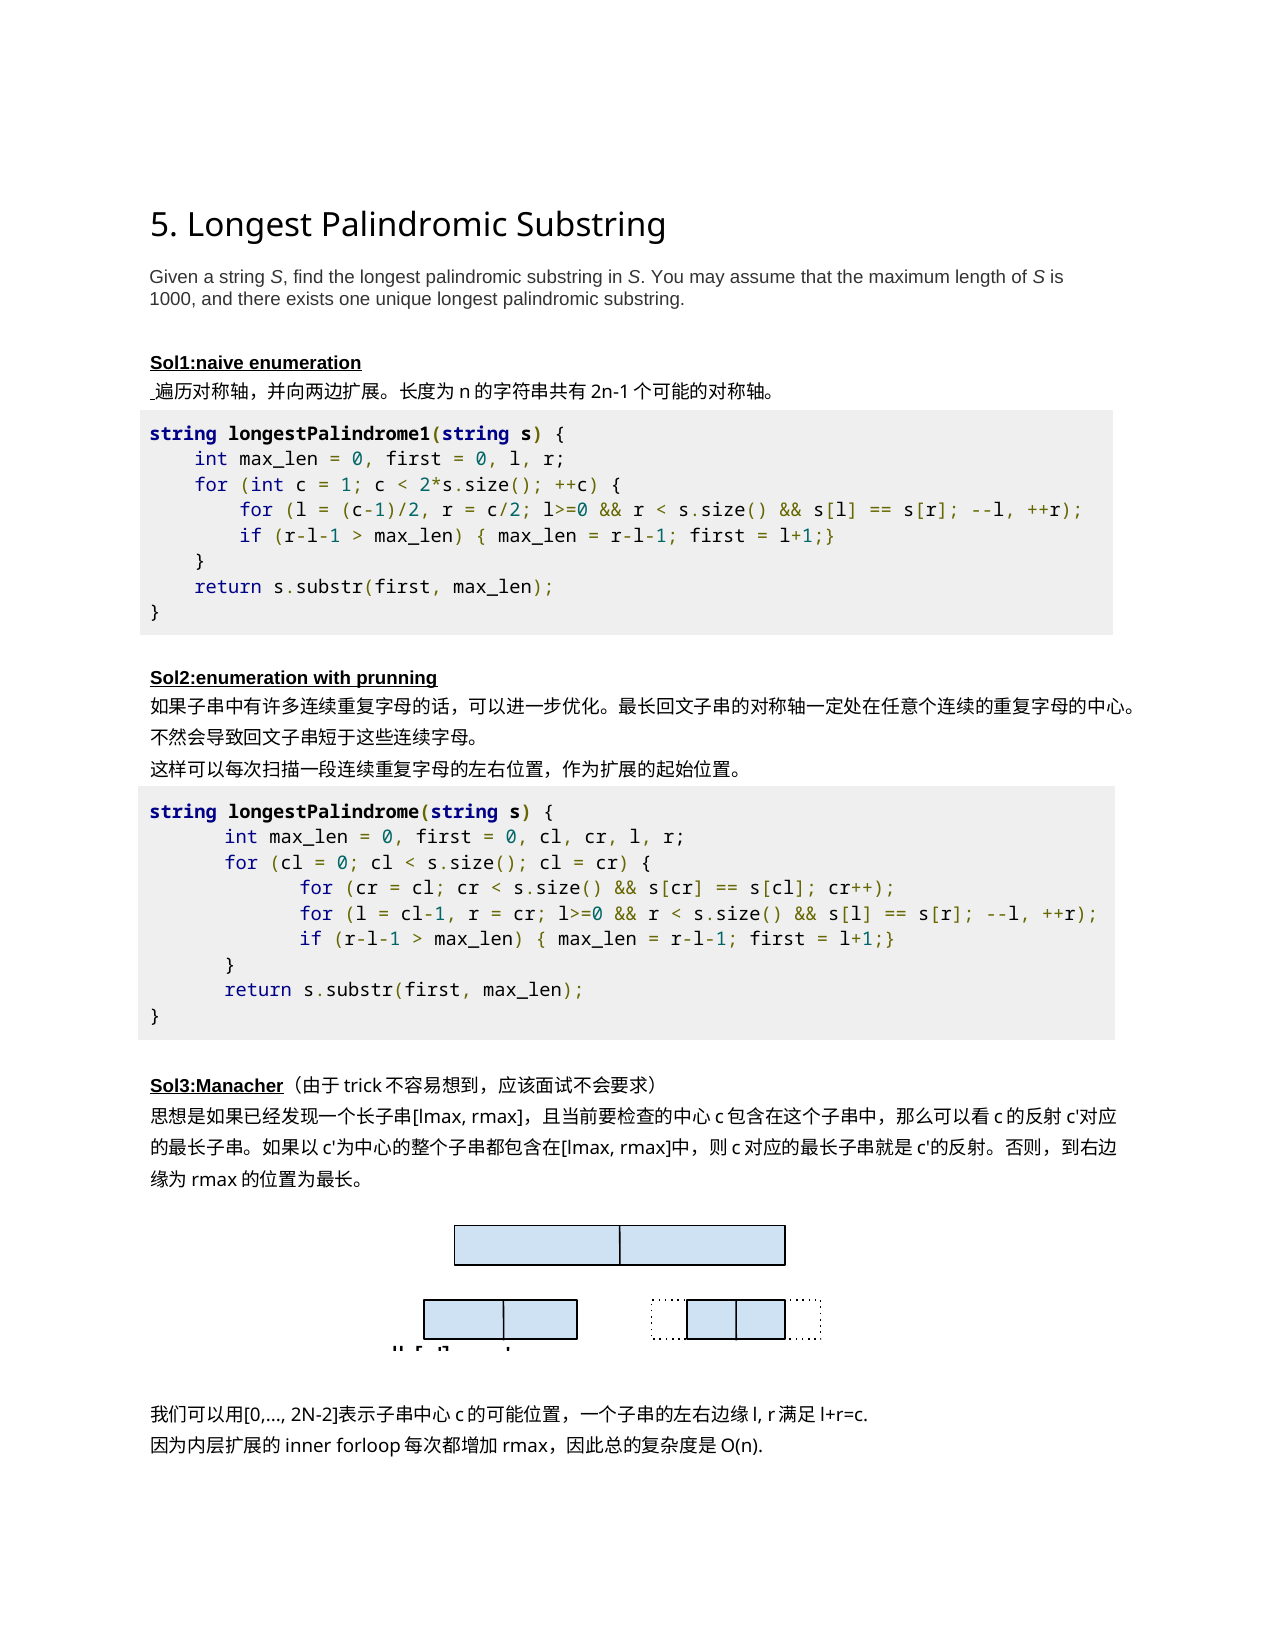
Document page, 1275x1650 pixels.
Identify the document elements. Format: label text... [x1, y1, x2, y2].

text 这样可以每次扫描一段连续重复字母的左右位置，作为扩展的起始位置。 [150, 754, 1125, 781]
text 我们可以用[0,..., 2N-2]表示子串中心c的可能位置，一个子串的左右边缘l, r满足l+r=c. [150, 1399, 1125, 1427]
text Sol3:Manacher（由于trick不容易想到，应该面试不会要求） [150, 1070, 1125, 1098]
subtitle 5. Longest Palindromic Substring [150, 201, 1125, 246]
text 因为内层扩展的inner forloop每次都增加rmax，因此总的复杂度是O(n). [150, 1431, 1125, 1458]
text Sol1:naive enumeration [150, 352, 1125, 373]
table_header string longestPalindrome1(string s) { int max_len = 0, first = 0, l, r; for (int c = 1; c < 2*s.size(); ++c) { for (l = (c-1)/2, r = c/2; l>=0 && r < s.size() && s[l] == s[r]; --l, ++r); if (r-l-1 > max_len) { max_len = r-l-1; first = l+1;} } return s.substr(first, max_len); } [140, 410, 1113, 635]
table_header Given a string S, find the longest palindromic substring in S. You may assume that the maximum length of S is 1000, and there exists one unique longest palindromic substring. [140, 255, 1113, 319]
table_header string longestPalindrome(string s) { int max_len = 0, first = 0, cl, cr, l, r; for (cl = 0; cl < s.size(); cl = cr) { for (cr = cl; cr < s.size() && s[cr] == s[cl]; cr++); for (l = cl-1, r = cr; l>=0 && r < s.size() && s[l] == s[r]; --l, ++r); if (r-l-1 > max_len) { max_len = r-l-1; first = l+1;} } return s.substr(first, max_len); } [140, 788, 1113, 1038]
text Sol2:enumeration with prunning [150, 667, 1125, 688]
text 思想是如果已经发现一个长子串[lmax, rmax]，且当前要检查的中心c包含在这个子串中，那么可以看c的反射c'对应的最长子串。如果以c'为中心的整个子串都包含在[lmax, rmax]中，则c对应的最长子串就是c'的反射。否则，到右边缘为rmax的位置为最长。 [150, 1102, 1125, 1191]
text 遍历对称轴，并向两边扩展。长度为n的字符串共有2n-1个可能的对称轴。 [150, 376, 1125, 403]
text 如果子串中有许多连续重复字母的话，可以进一步优化。最长回文子串的对称轴一定处在任意个连续的重复字母的中心。不然会导致回文子串短于这些连续字母。 [150, 692, 1125, 750]
